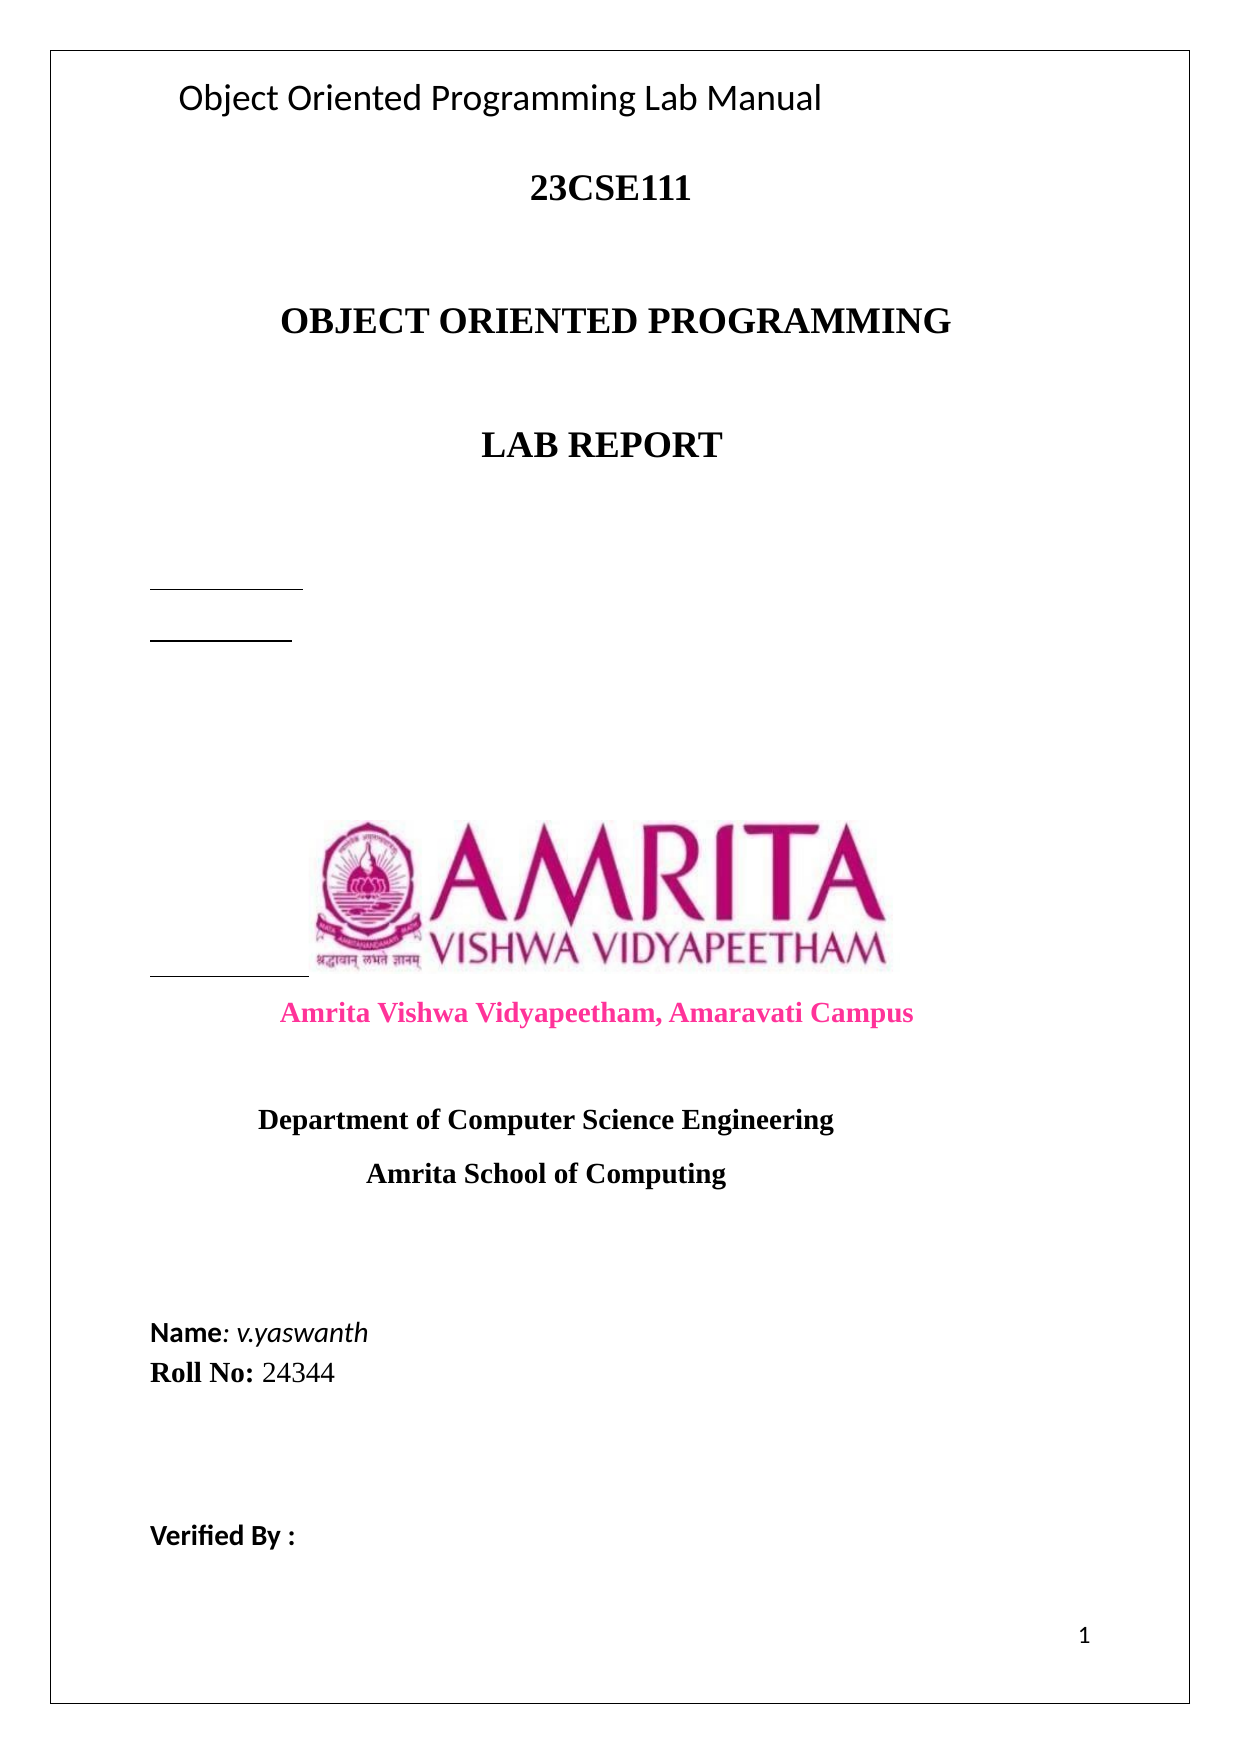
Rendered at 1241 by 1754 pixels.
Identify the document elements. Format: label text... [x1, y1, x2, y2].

text OBJECT ORIENTED PROGRAMMING [148, 298, 1090, 341]
text Department of Computer Science Engineering Amrita School of Computing [234, 1102, 858, 1190]
text Roll No: 24344 [150, 1355, 1090, 1388]
text Name: v.yaswanth [150, 1314, 1090, 1349]
text 23CSE111 [326, 165, 1090, 208]
text LAB REPORT [237, 423, 1090, 466]
picture [308, 820, 901, 974]
text Verified By : [150, 1517, 1090, 1553]
text Amrita Vishwa Vidyapeetham, Amaravati Campus [150, 995, 1090, 1029]
